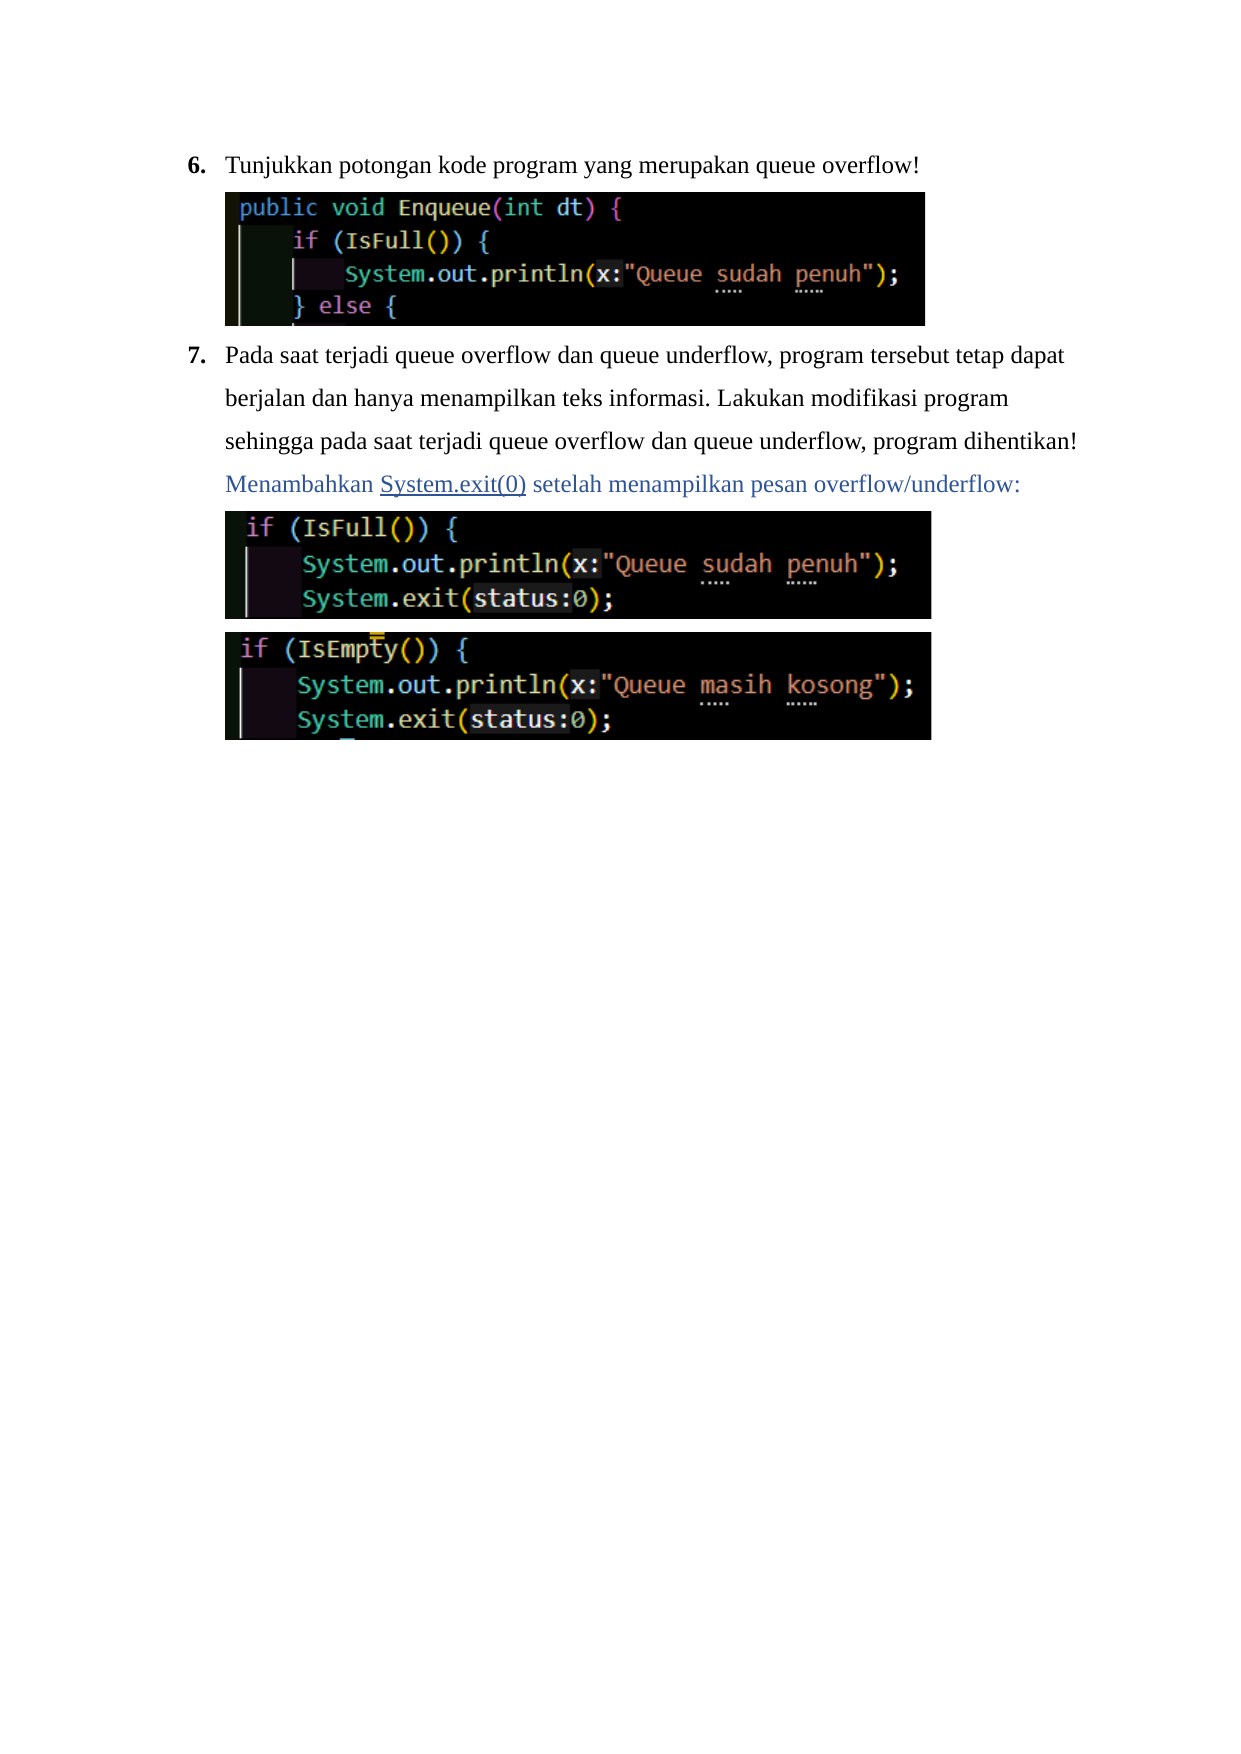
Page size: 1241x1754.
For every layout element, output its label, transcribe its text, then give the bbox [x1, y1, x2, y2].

picture [225, 192, 926, 326]
picture [225, 632, 932, 740]
picture [225, 511, 932, 619]
